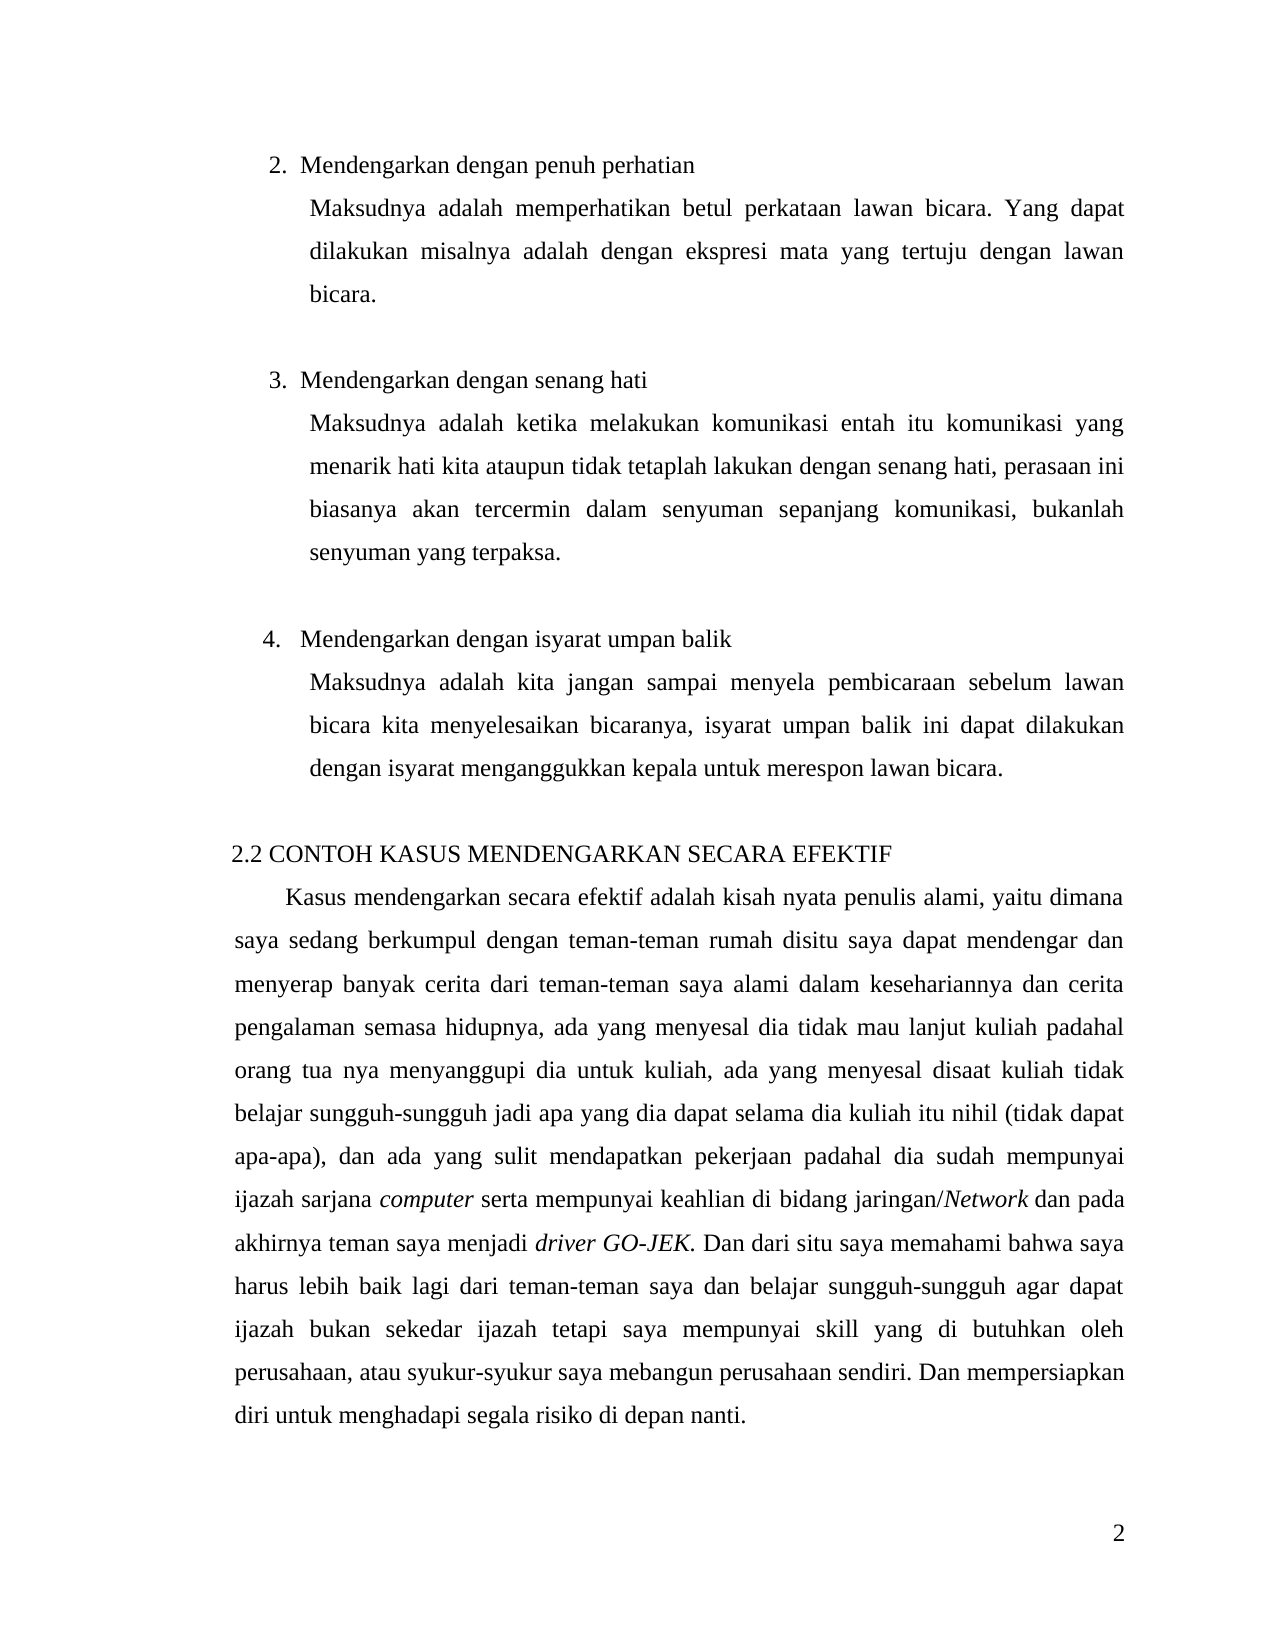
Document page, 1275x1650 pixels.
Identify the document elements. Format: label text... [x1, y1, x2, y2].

text Maksudnya adalah memperhatikan betul perkataan lawan bicara. Yang dapat dilakukan misalnya adalah dengan ekspresi mata yang tertuju dengan lawan bicara. [309, 193, 1125, 308]
text Maksudnya adalah ketika melakukan komunikasi entah itu komunikasi yang menarik hati kita ataupun tidak tetaplah lakukan dengan senang hati, perasaan ini biasanya akan tercermin dalam senyuman sepanjang komunikasi, bukanlah senyuman yang terpaksa. [309, 408, 1125, 566]
text 4. Mendengarkan dengan isyarat umpan balik [150, 624, 1125, 652]
text Maksudnya adalah kita jangan sampai menyela pembicaraan sebelum lawan bicara kita menyelesaikan bicaranya, isyarat umpan balik ini dapat dilakukan dengan isyarat menganggukkan kepala untuk merespon lawan bicara. [309, 667, 1125, 782]
text 2. Mendengarkan dengan penuh perhatian [150, 150, 1125, 179]
text Kasus mendengarkan secara efektif adalah kisah nyata penulis alami, yaitu dimana saya sedang berkumpul dengan teman-teman rumah disitu saya dapat mendengar dan menyerap banyak cerita dari teman-teman saya alami dalam kesehariannya dan cerita pengalaman semasa hidupnya, ada yang menyesal dia tidak mau lanjut kuliah padahal orang tua nya menyanggupi dia untuk kuliah, ada yang menyesal disaat kuliah tidak belajar sungguh-sungguh jadi apa yang dia dapat selama dia kuliah itu nihil (tidak dapat apa-apa), dan ada yang sulit mendapatkan pekerjaan padahal dia sudah mempunyai ijazah sarjana computer serta mempunyai keahlian di bidang jaringan/Network dan pada akhirnya teman saya menjadi driver GO-JEK. Dan dari situ saya memahami bahwa saya harus lebih baik lagi dari teman-teman saya dan belajar sungguh-sungguh agar dapat ijazah bukan sekedar ijazah tetapi saya mempunyai skill yang di butuhkan oleh perusahaan, atau syukur-syukur saya mebangun perusahaan sendiri. Dan mempersiapkan diri untuk menghadapi segala risiko di depan nanti. [150, 882, 1125, 1429]
text 2.2 CONTOH KASUS MENDENGARKAN SECARA EFEKTIF [150, 839, 1125, 868]
text 3. Mendengarkan dengan senang hati [150, 365, 1125, 394]
